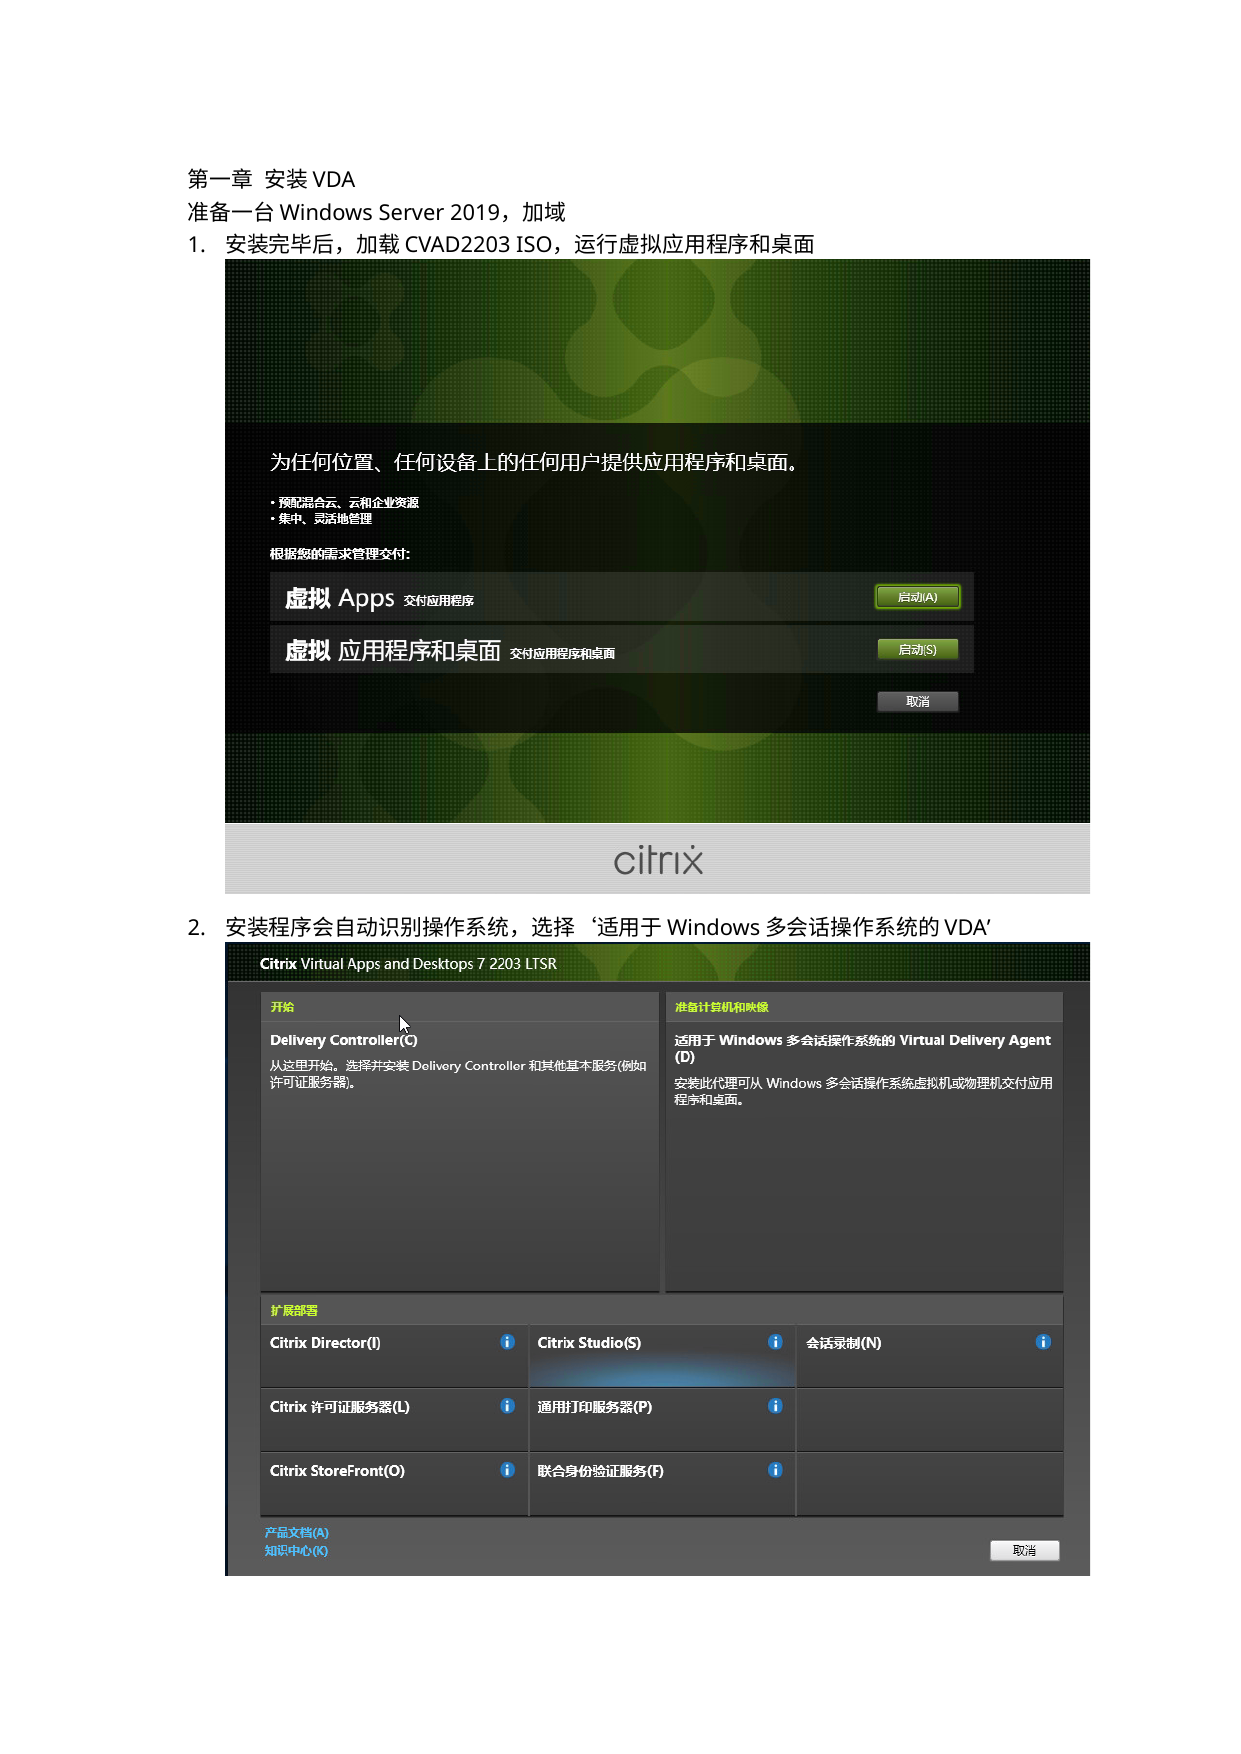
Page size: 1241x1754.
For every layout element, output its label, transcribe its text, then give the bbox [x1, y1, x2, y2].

list 安装程序会自动识别操作系统，选择‘适用于Windows多会话操作系统的VDA’ [187, 909, 1053, 942]
text 准备一台Windows Server 2019，加域 [187, 194, 1053, 227]
list 安装VDA [187, 162, 1053, 194]
picture [225, 259, 1091, 894]
list 安装完毕后，加载CVAD2203 ISO，运行虚拟应用程序和桌面 [187, 227, 1053, 259]
picture [225, 942, 1091, 1576]
